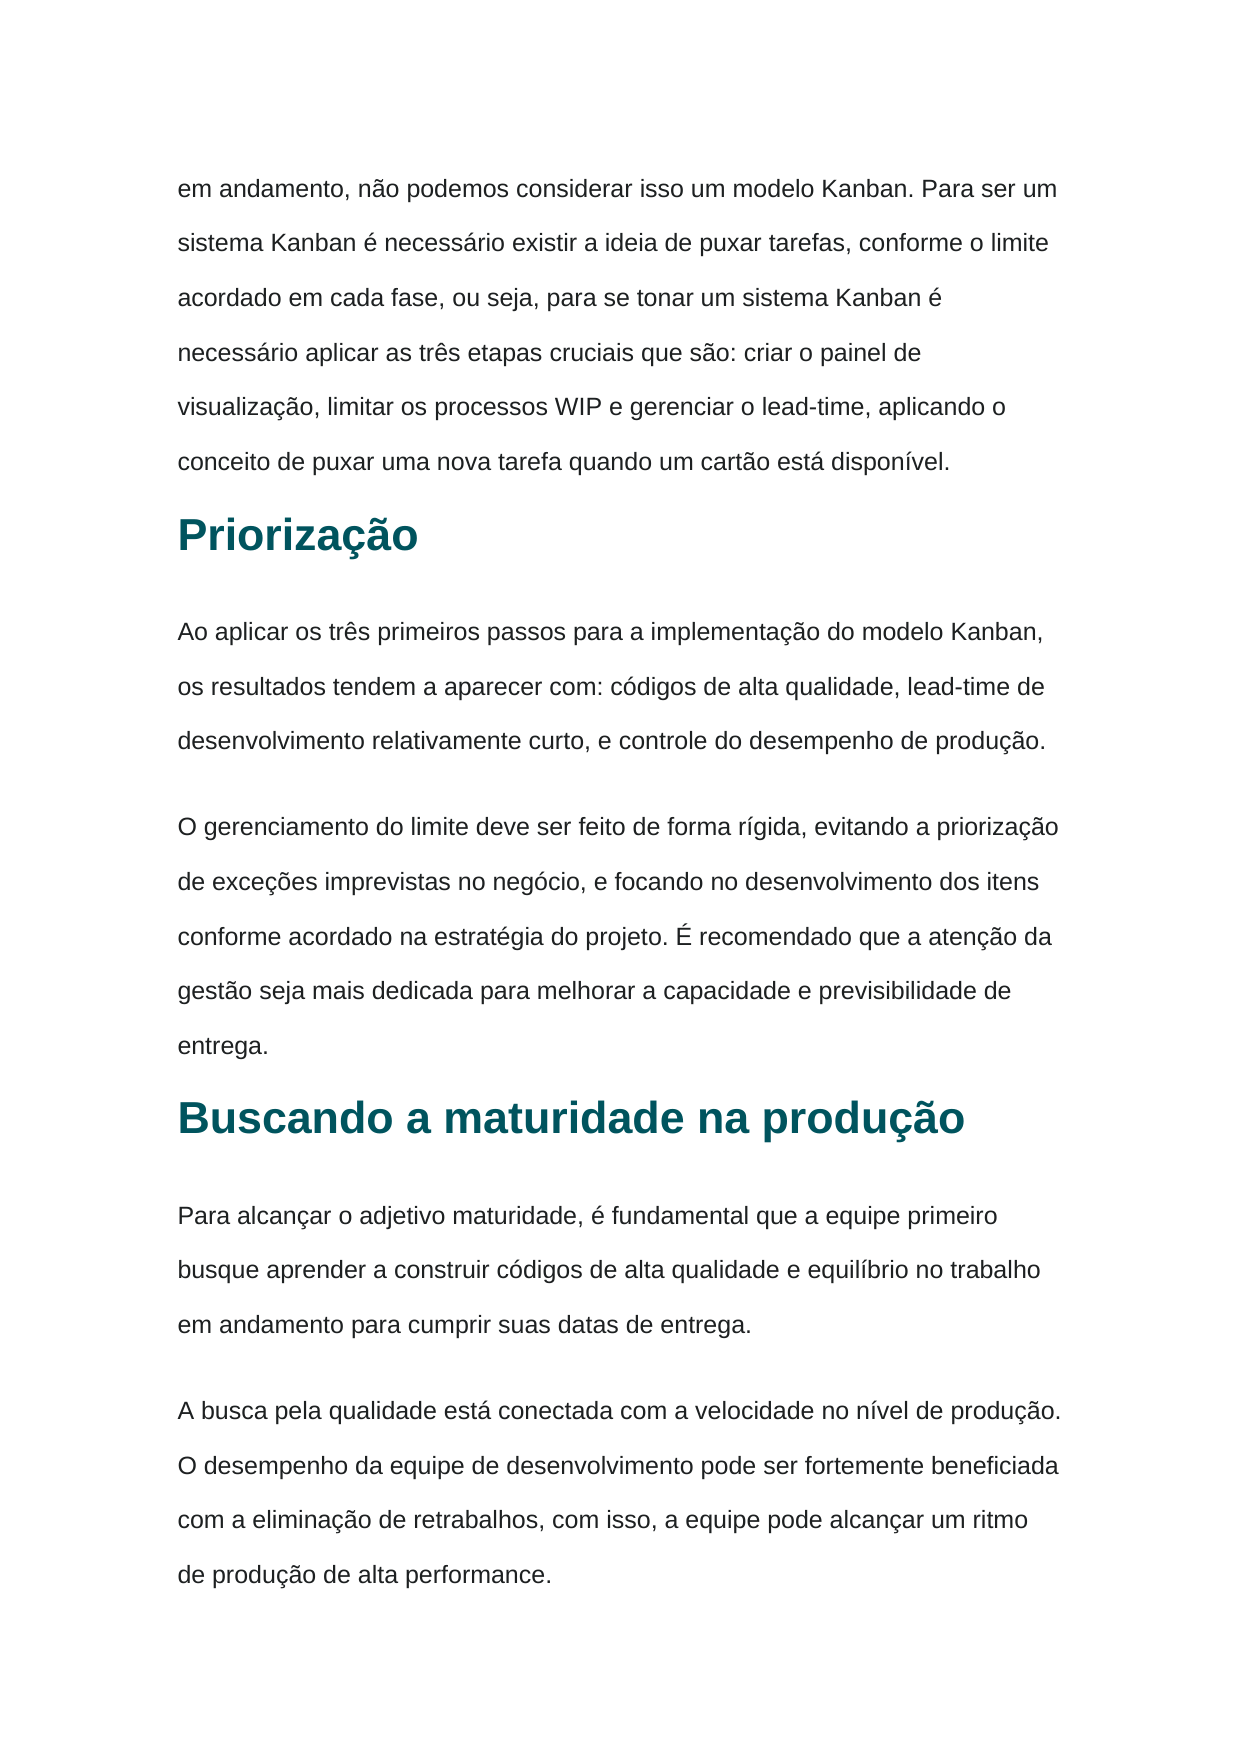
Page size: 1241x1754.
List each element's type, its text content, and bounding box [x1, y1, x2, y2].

text Priorização [177, 505, 1063, 559]
text Buscando a maturidade na produção [177, 1089, 1063, 1143]
text O gerenciamento do limite deve ser feito de forma rígida, evitando a priorização de exceções imprevistas no negócio, e focando no desenvolvimento dos itens conforme acordado na estratégia do projeto. É recomendado que a atenção da gestão seja mais dedicada para melhorar a capacidade e previsibilidade de entrega. [177, 786, 1063, 1059]
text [177, 148, 1063, 476]
text Ao aplicar os três primeiros passos para a implementação do modelo Kanban, os resultados tendem a aparecer com: códigos de alta qualidade, lead-time de desenvolvimento relativamente curto, e controle do desempenho de produção. [177, 591, 1063, 755]
text Para alcançar o adjetivo maturidade, é fundamental que a equipe primeiro busque aprender a construir códigos de alta qualidade e equilíbrio no trabalho em andamento para cumprir suas datas de entrega. [177, 1175, 1063, 1339]
text A busca pela qualidade está conectada com a velocidade no nível de produção. O desempenho da equipe de desenvolvimento pode ser fortemente beneficiada com a eliminação de retrabalhos, com isso, a equipe pode alcançar um ritmo de produção de alta performance. [177, 1370, 1063, 1589]
